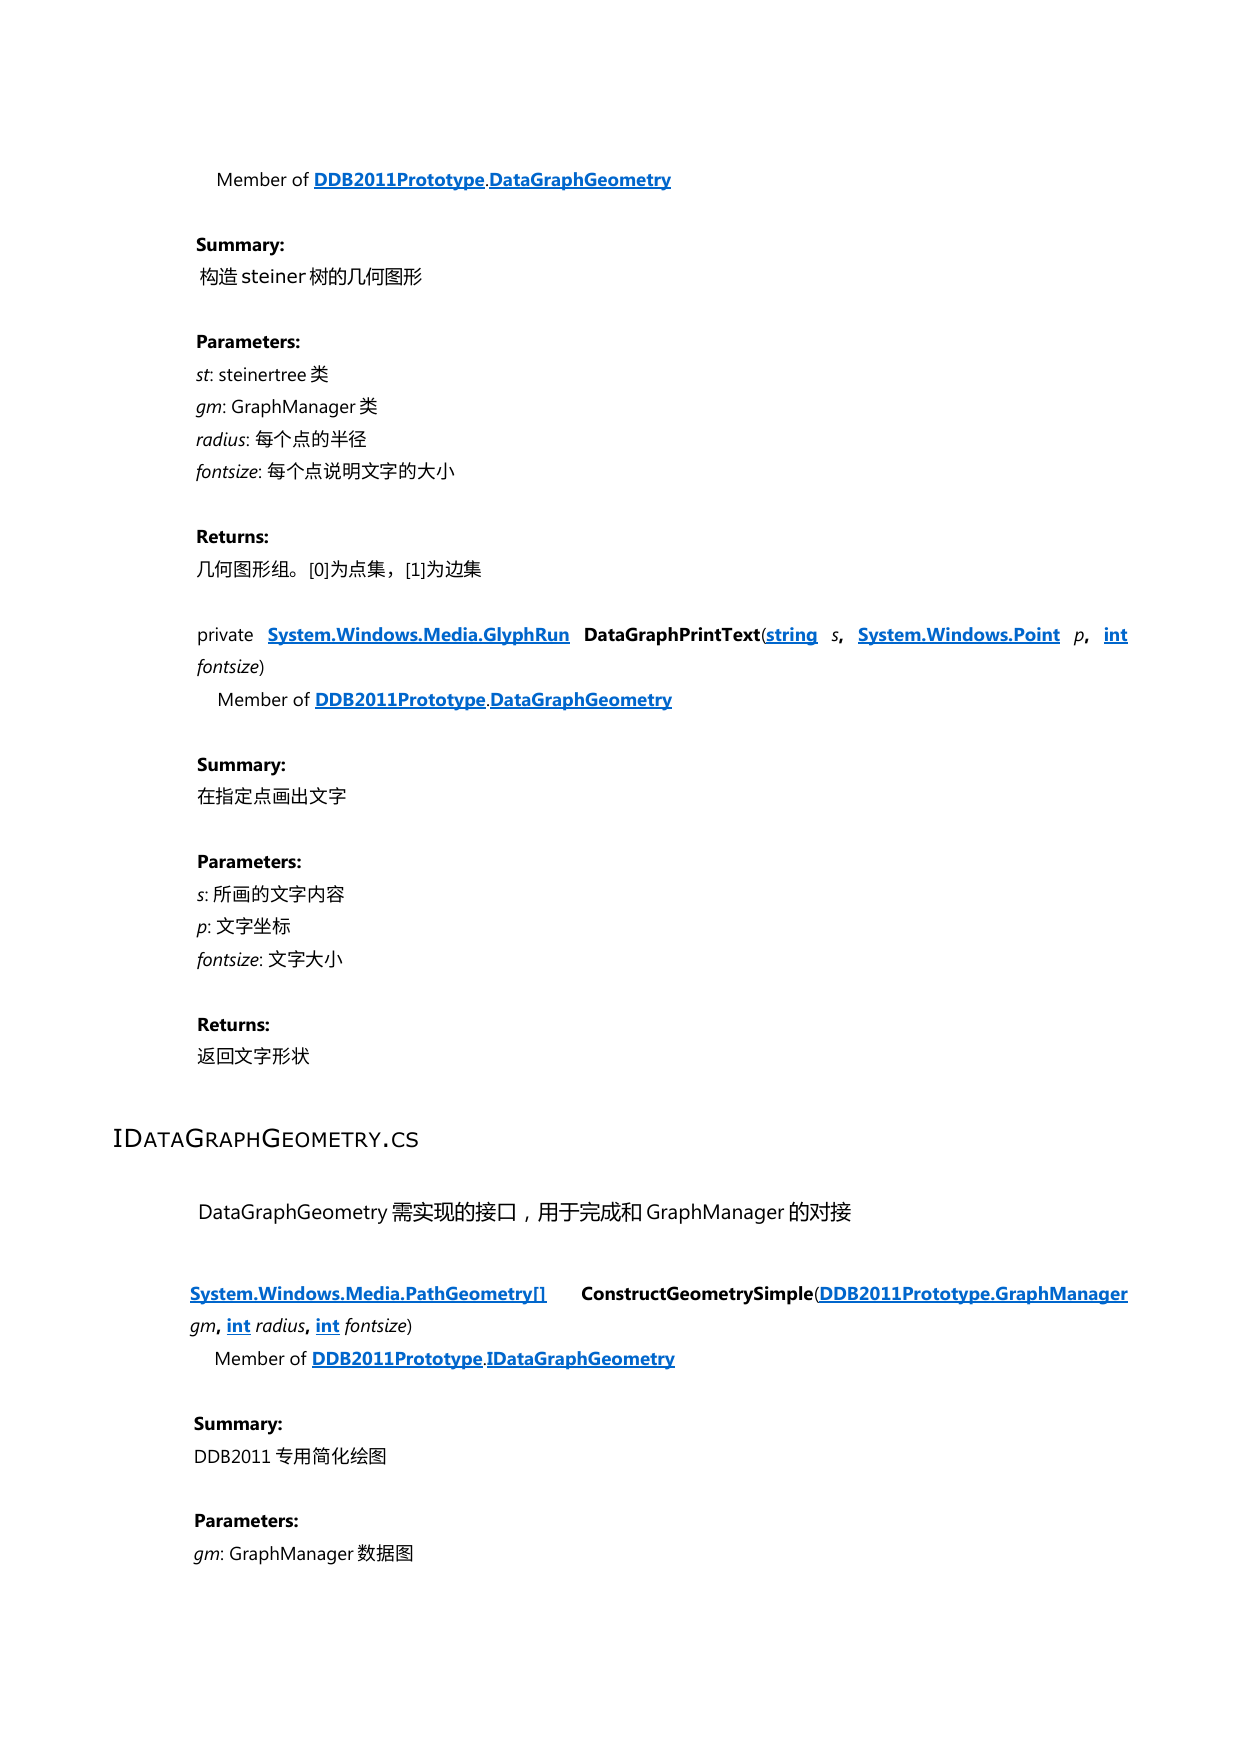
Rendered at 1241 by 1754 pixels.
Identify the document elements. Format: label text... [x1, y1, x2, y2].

text fontsize: 每个点说明文字的大小 [196, 454, 1128, 487]
text 构造steiner树的几何图形 [156, 259, 1128, 292]
text DDB2011专用简化绘图 [156, 1439, 1128, 1471]
subtitle IDataGraphGeometry.cs [112, 1121, 1128, 1154]
text Member of DDB2011Prototype.DataGraphGeometry [197, 682, 1128, 714]
text radius: 每个点的半径 [196, 422, 1128, 454]
text 几何图形组。[0]为点集，[1]为边集 [196, 552, 1128, 584]
text gm: GraphManager数据图 [156, 1536, 1128, 1569]
text Returns: [196, 519, 1128, 552]
text s: 所画的文字内容 [197, 877, 1128, 909]
text 返回文字形状 [196, 1039, 1128, 1072]
text Summary: [197, 747, 1128, 779]
text 在指定点画出文字 [197, 779, 1128, 812]
text Member of DDB2011Prototype.IDataGraphGeometry [156, 1341, 1128, 1374]
text Parameters: [197, 844, 1128, 877]
text Summary: [196, 227, 1128, 259]
text DataGraphGeometry需实现的接口，用于完成和GraphManager的对接 [156, 1194, 1128, 1227]
text st: steinertree类 [196, 357, 1128, 389]
text Summary: [156, 1406, 1128, 1439]
text fontsize: 文字大小 [197, 942, 1128, 974]
text private System.Windows.Media.GlyphRun DataGraphPrintText(string s, System.Windows.Point p, int fontsize) [197, 617, 1128, 682]
text System.Windows.Media.PathGeometry[] ConstructGeometrySimple(DDB2011Prototype.GraphManager gm, int radius, int fontsize) [190, 1276, 1128, 1341]
text p: 文字坐标 [197, 909, 1128, 942]
text Parameters: [196, 324, 1128, 357]
text Parameters: [156, 1504, 1128, 1536]
text Returns: [197, 1007, 1128, 1039]
text gm: GraphManager类 [196, 389, 1128, 422]
text Member of DDB2011Prototype.DataGraphGeometry [196, 162, 1128, 194]
